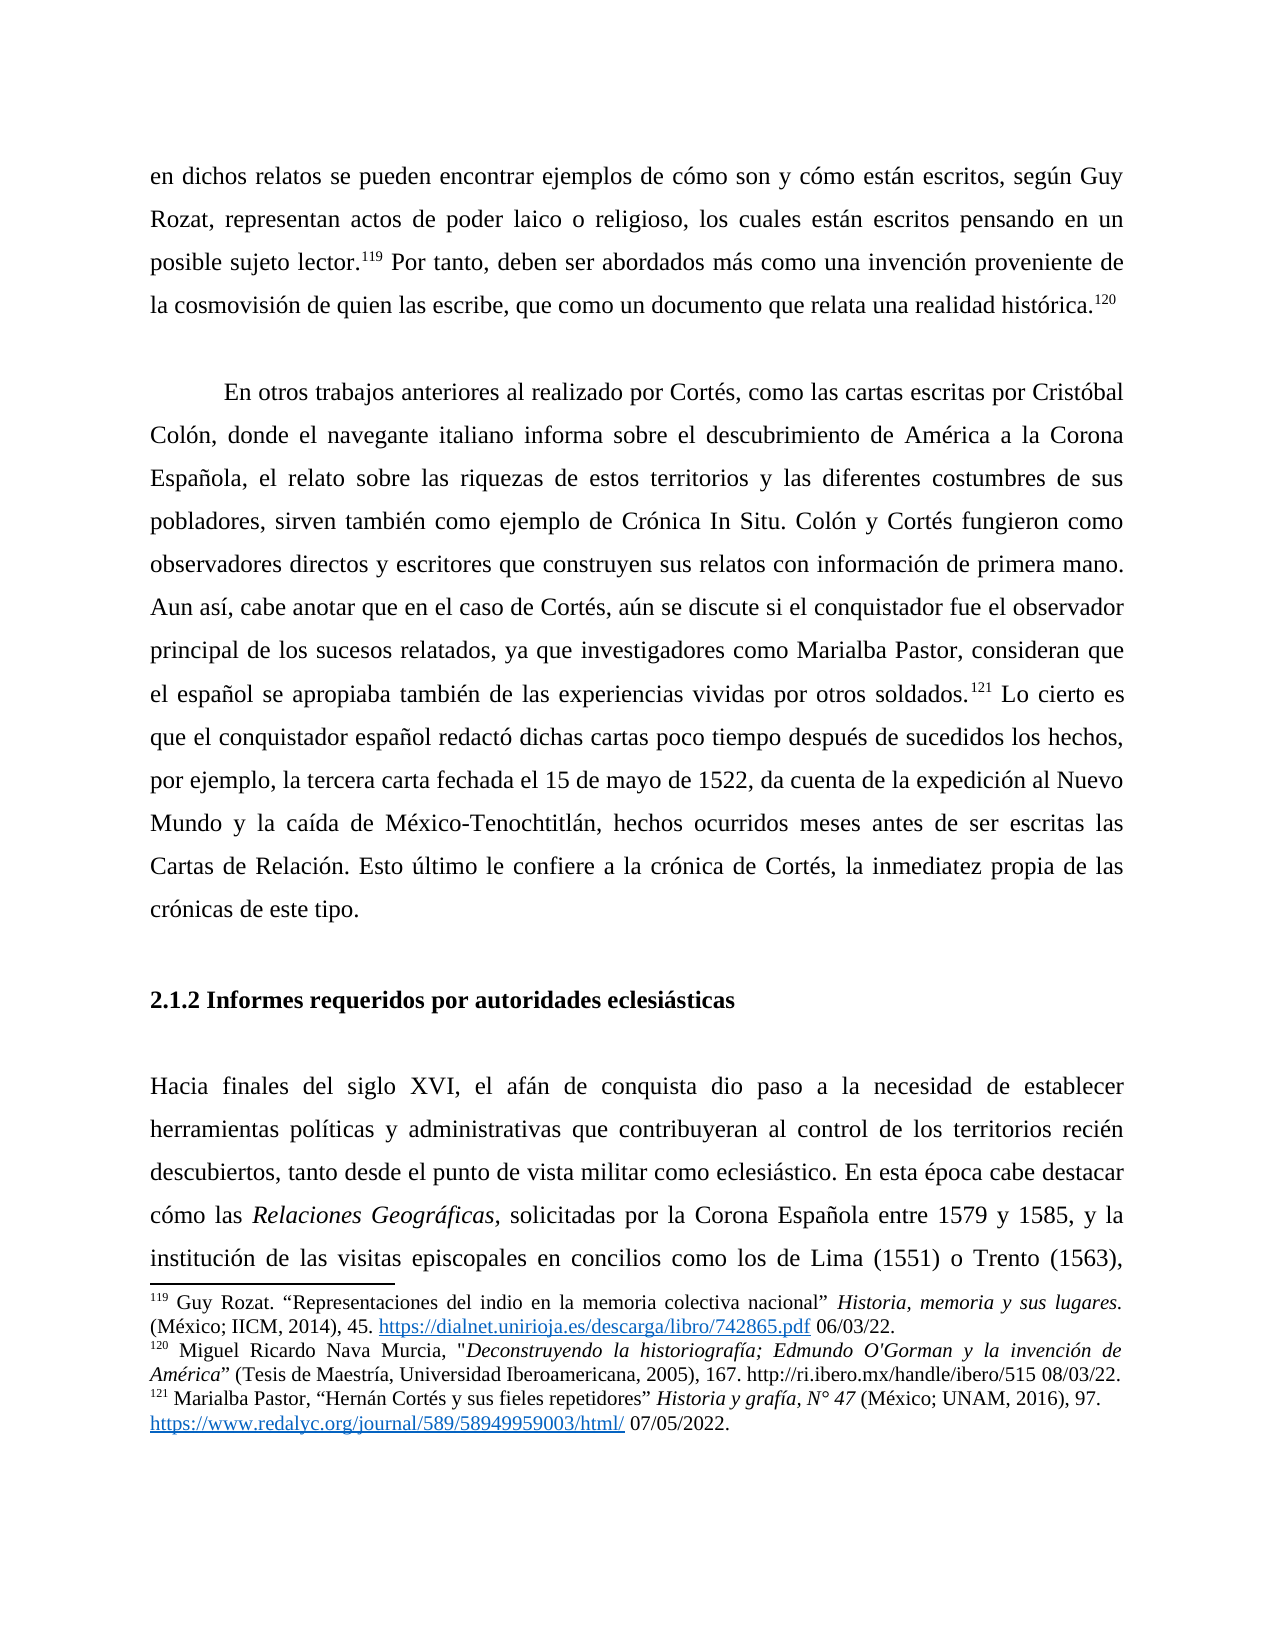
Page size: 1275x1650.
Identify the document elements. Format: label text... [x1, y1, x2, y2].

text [150, 161, 1125, 319]
text En otros trabajos anteriores al realizado por Cortés, como las cartas escritas por Cristóbal Colón, donde el navegante italiano informa sobre el descubrimiento de América a la Corona Española, el relato sobre las riquezas de estos territorios y las diferentes costumbres de sus pobladores, sirven también como ejemplo de Crónica In Situ. Colón y Cortés fungieron como observadores directos y escritores que construyen sus relatos con información de primera mano. Aun así, cabe anotar que en el caso de Cortés, aún se discute si el conquistador fue el observador principal de los sucesos relatados, ya que investigadores como Marialba Pastor, consideran que el español se apropiaba también de las experiencias vividas por otros soldados. Lo cierto es que el conquistador español redactó dichas cartas poco tiempo después de sucedidos los hechos, por ejemplo, la tercera carta fechada el 15 de mayo de 1522, da cuenta de la expedición al Nuevo Mundo y la caída de México-Tenochtitlán, hechos ocurridos meses antes de ser escritas las Cartas de Relación. Esto último le confiere a la crónica de Cortés, la inmediatez propia de las crónicas de este tipo. [150, 377, 1125, 923]
subtitle 2.1.2 Informes requeridos por autoridades eclesiásticas [150, 985, 1125, 1013]
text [150, 1071, 1125, 1272]
